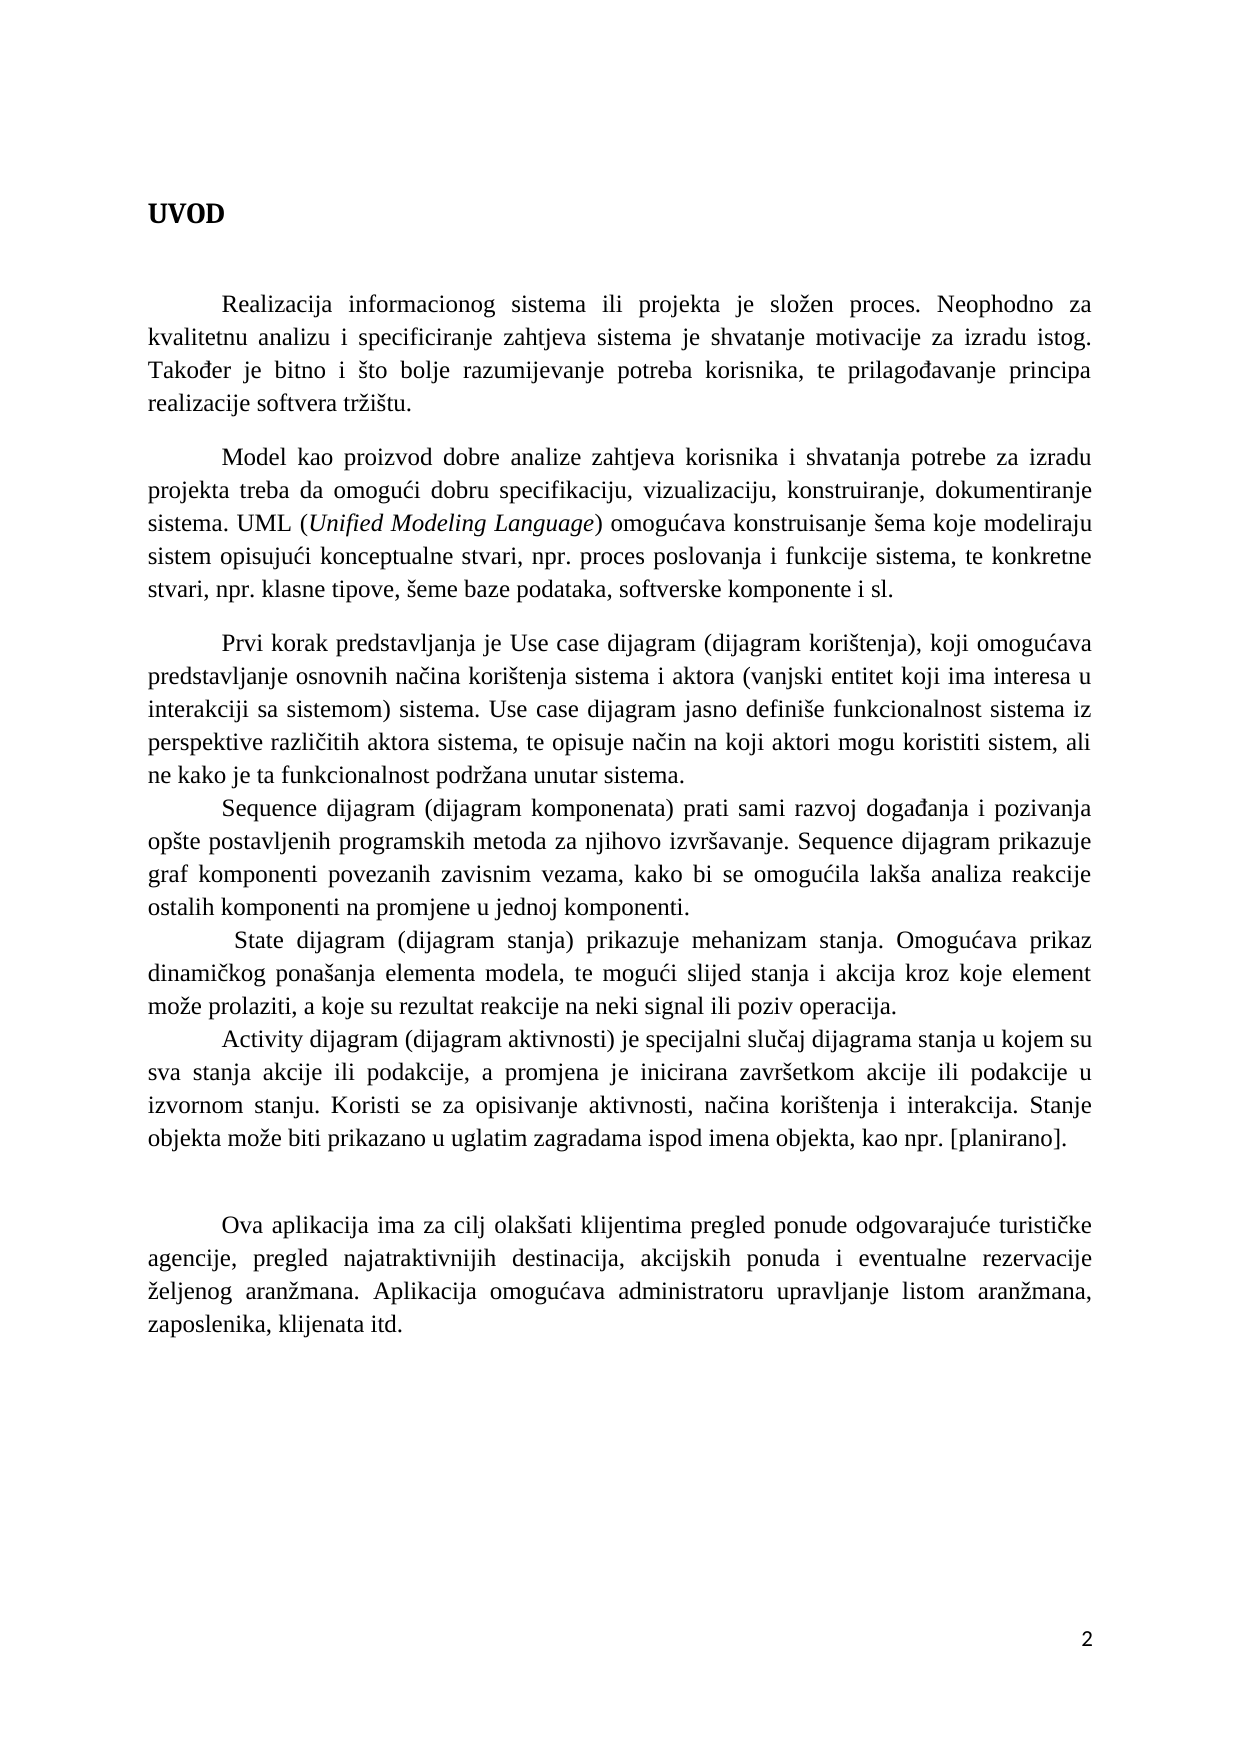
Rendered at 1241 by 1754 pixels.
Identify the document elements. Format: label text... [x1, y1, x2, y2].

text Sequence dijagram (dijagram komponenata) prati sami razvoj događanja i pozivanja opšte postavljenih programskih metoda za njihovo izvršavanje. Sequence dijagram prikazuje graf komponenti povezanih zavisnim vezama, kako bi se omogućila lakša analiza reakcije ostalih komponenti na promjene u jednoj komponenti. [148, 793, 1093, 921]
text Model kao proizvod dobre analize zahtjeva korisnika i shvatanja potrebe za izradu projekta treba da omogući dobru specifikaciju, vizualizaciju, konstruiranje, dokumentiranje sistema. UML (Unified Modeling Language) omogućava konstruisanje šema koje modeliraju sistem opisujući konceptualne stvari, npr. proces poslovanja i funkcije sistema, te konkretne stvari, npr. klasne tipove, šeme baze podataka, softverske komponente i sl. [148, 442, 1093, 603]
text Activity dijagram (dijagram aktivnosti) je specijalni slučaj dijagrama stanja u kojem su sva stanja akcije ili podakcije, a promjena je inicirana završetkom akcije ili podakcije u izvornom stanju. Koristi se za opisivanje aktivnosti, načina korištenja i interakcija. Stanje objekta može biti prikazano u uglatim zagradama ispod imena objekta, kao npr. [planirano]. [148, 1024, 1093, 1152]
text State dijagram (dijagram stanja) prikazuje mehanizam stanja. Omogućava prikaz dinamičkog ponašanja elementa modela, te mogući slijed stanja i akcija kroz koje element može prolaziti, a koje su rezultat reakcije na neki signal ili poziv operacija. [148, 925, 1093, 1020]
text Prvi korak predstavljanja je Use case dijagram (dijagram korištenja), koji omogućava predstavljanje osnovnih načina korištenja sistema i aktora (vanjski entitet koji ima interesa u interakciji sa sistemom) sistema. Use case dijagram jasno definiše funkcionalnost sistema iz perspektive različitih aktora sistema, te opisuje način na koji aktori mogu koristiti sistem, ali ne kako je ta funkcionalnost podržana unutar sistema. [148, 628, 1093, 789]
subtitle UVOD [148, 198, 1093, 231]
text Realizacija informacionog sistema ili projekta je složen proces. Neophodno za kvalitetnu analizu i specificiranje zahtjeva sistema je shvatanje motivacije za izradu istog. Također je bitno i što bolje razumijevanje potreba korisnika, te prilagođavanje principa realizacije softvera tržištu. [148, 289, 1093, 417]
text Ova aplikacija ima za cilj olakšati klijentima pregled ponude odgovarajuće turističke agencije, pregled najatraktivnijih destinacija, akcijskih ponuda i eventualne rezervacije željenog aranžmana. Aplikacija omogućava administratoru upravljanje listom aranžmana, zaposlenika, klijenata itd. [148, 1210, 1093, 1338]
